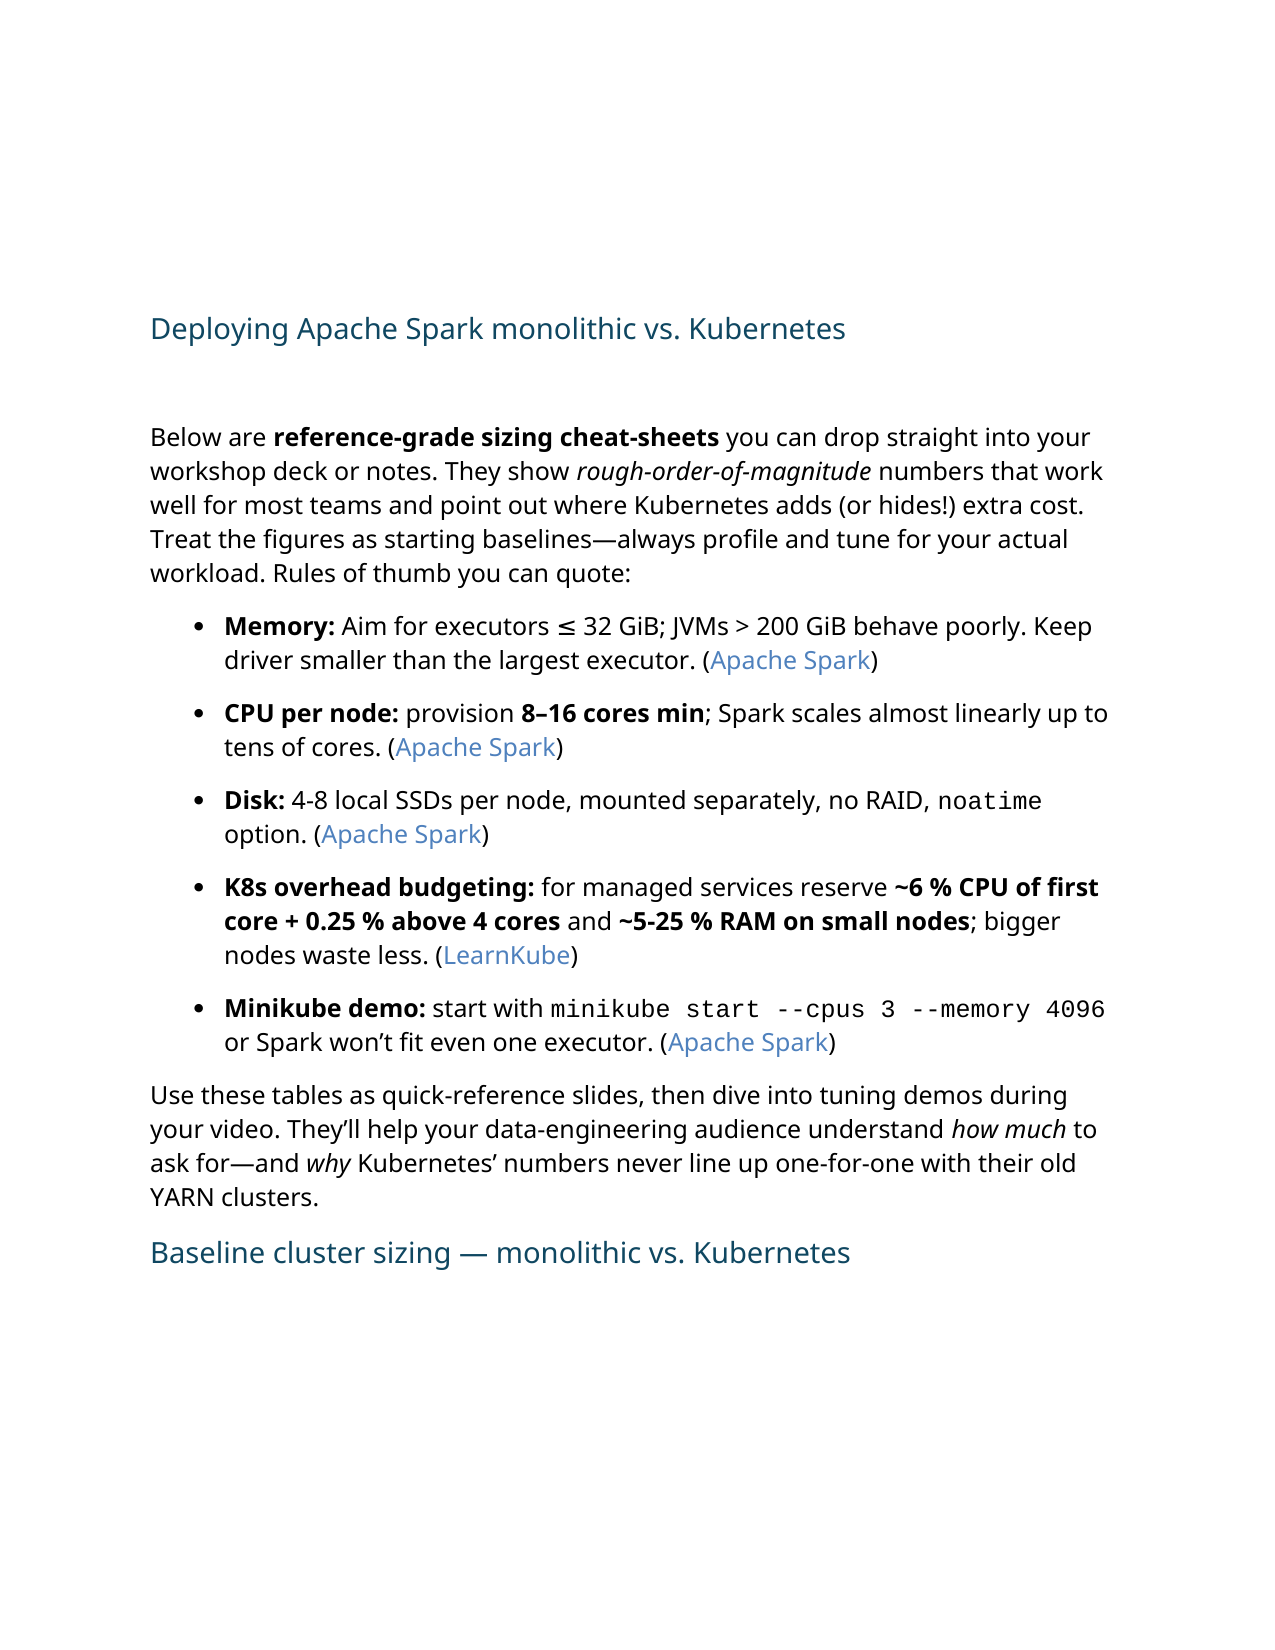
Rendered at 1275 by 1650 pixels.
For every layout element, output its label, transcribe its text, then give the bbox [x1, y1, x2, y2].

list Minikube demo: start with minikube start --cpus 3 --memory 4096 or Spark won’t fit even one executor. (Apache Spark) [194, 991, 1125, 1059]
text Below are reference-grade sizing cheat-sheets you can drop straight into your workshop deck or notes. They show rough-order-of-magnitude numbers that work well for most teams and point out where Kubernetes adds (or hides!) extra cost. Treat the figures as starting baselines—always profile and tune for your actual workload. Rules of thumb you can quote: [150, 420, 1125, 590]
subtitle Deploying Apache Spark monolithic vs. Kubernetes [150, 308, 1125, 348]
list Memory: Aim for executors ≤ 32 GiB; JVMs > 200 GiB behave poorly. Keep driver smaller than the largest executor. (Apache Spark) [194, 609, 1125, 677]
subtitle Baseline cluster sizing — monolithic vs. Kubernetes [150, 1233, 1125, 1272]
list CPU per node: provision 8–16 cores min; Spark scales almost linearly up to tens of cores. (Apache Spark) [194, 696, 1125, 764]
text Use these tables as quick-reference slides, then dive into tuning demos during your video. They’ll help your data-engineering audience understand how much to ask for—and why Kubernetes’ numbers never line up one-for-one with their old YARN clusters. [150, 1078, 1125, 1214]
list Disk: 4-8 local SSDs per node, mounted separately, no RAID, noatime option. (Apache Spark) [194, 782, 1125, 851]
list K8s overhead budgeting: for managed services reserve ~6 % CPU of first core + 0.25 % above 4 cores and ~5-25 % RAM on small nodes; bigger nodes waste less. (LearnKube) [194, 869, 1125, 972]
